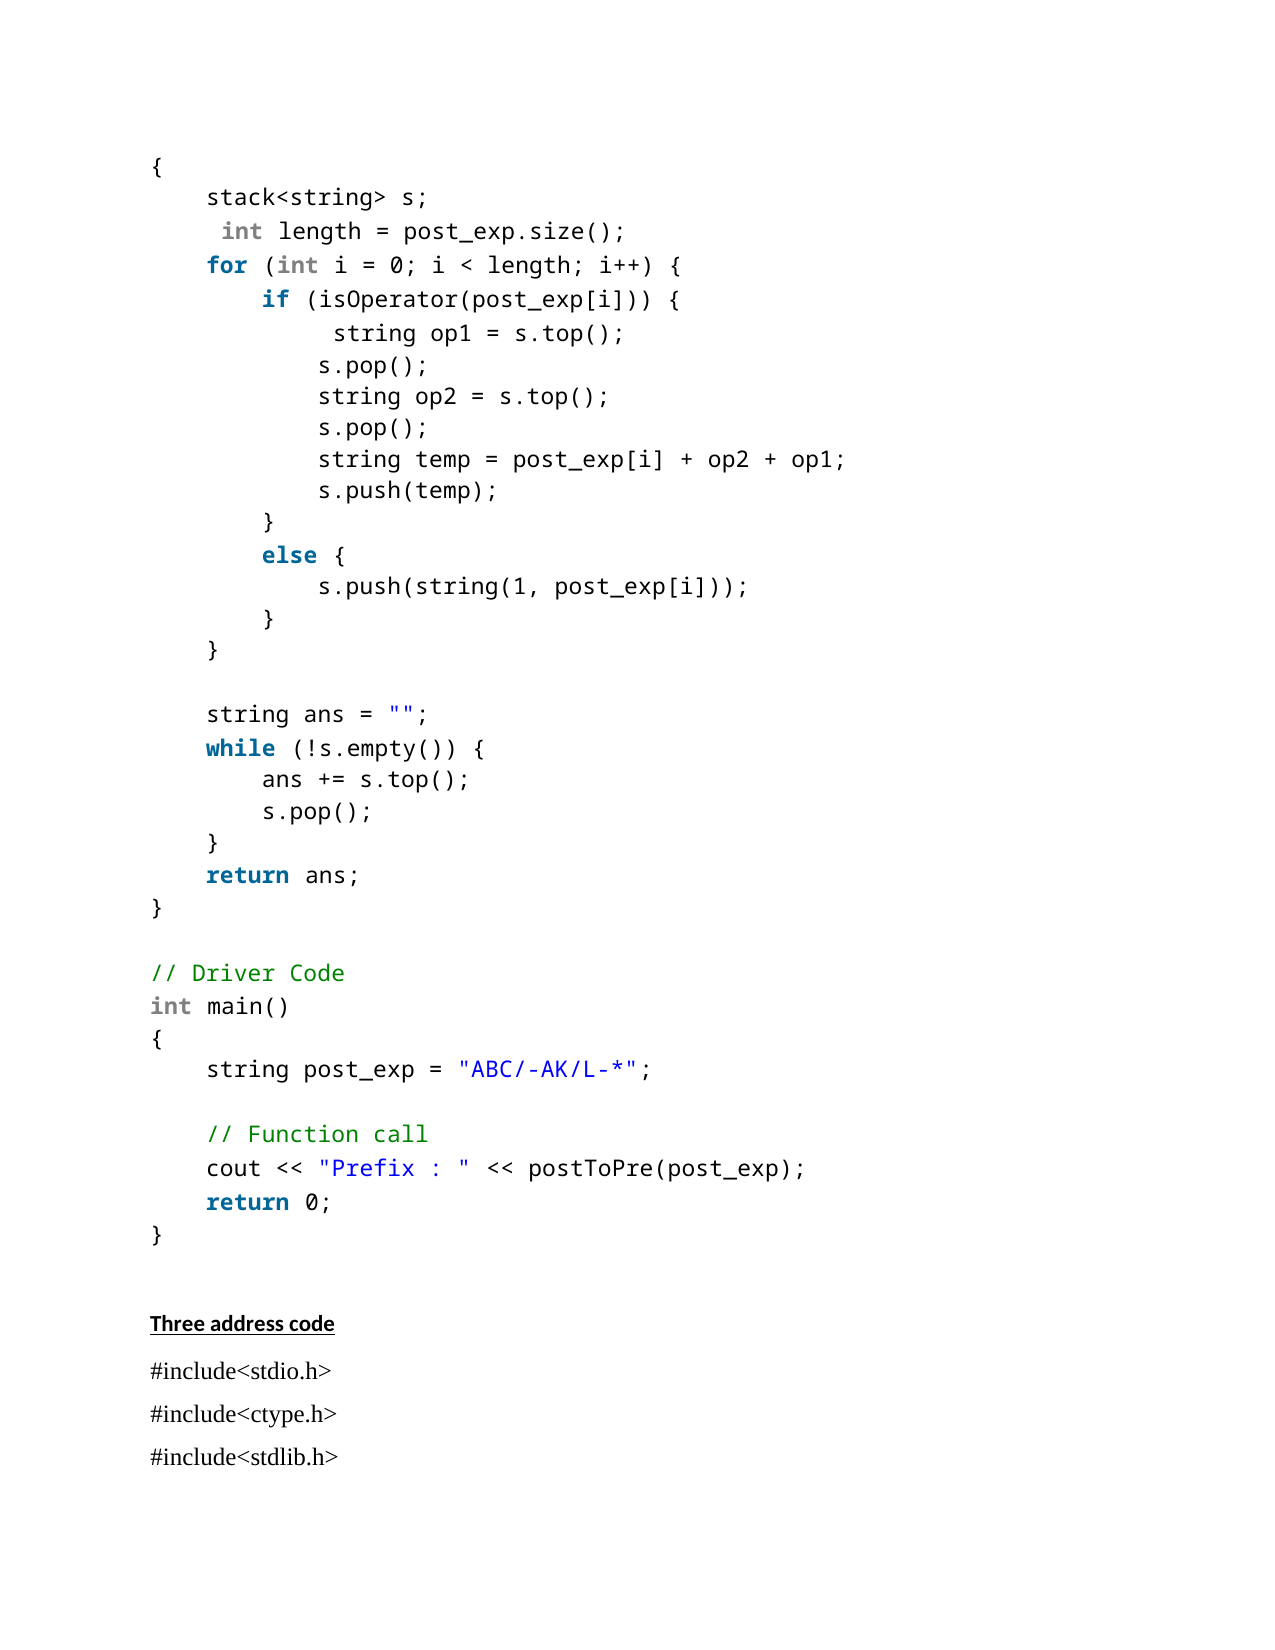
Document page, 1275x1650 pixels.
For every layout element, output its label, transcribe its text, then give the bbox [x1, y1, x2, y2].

text } [150, 891, 1125, 922]
text ans += s.top(); [150, 763, 1125, 795]
text s.push(string(1, post_exp[i])); [150, 570, 1125, 602]
text else { [150, 536, 1125, 570]
text s.pop(); [150, 349, 1125, 380]
text s.push(temp); [150, 474, 1125, 505]
text // Function call [150, 1118, 1125, 1150]
text #include<stdio.h> [150, 1356, 1125, 1385]
text { [150, 150, 1125, 181]
text // Driver Code [150, 957, 1125, 988]
text return ans; [150, 857, 1125, 891]
text string ans = ""; [150, 698, 1125, 729]
text #include<stdlib.h> [150, 1442, 1125, 1471]
text string op2 = s.top(); [150, 380, 1125, 411]
text int length = post_exp.size(); [150, 212, 1125, 247]
text s.pop(); [150, 795, 1125, 826]
text { [150, 1022, 1125, 1053]
text string post_exp = "ABC/-AK/L-*"; [150, 1053, 1125, 1084]
text while (!s.empty()) { [150, 729, 1125, 763]
text for (int i = 0; i < length; i++) { [150, 247, 1125, 281]
text #include<ctype.h> [150, 1399, 1125, 1428]
text } [150, 505, 1125, 536]
text } [150, 826, 1125, 857]
text } [150, 633, 1125, 664]
text s.pop(); [150, 411, 1125, 442]
text } [150, 602, 1125, 633]
text } [150, 1218, 1125, 1249]
text string temp = post_exp[i] + op2 + op1; [150, 442, 1125, 474]
text return 0; [150, 1184, 1125, 1218]
text cout << "Prefix : " << postToPre(post_exp); [150, 1150, 1125, 1184]
text if (isOperator(post_exp[i])) { [150, 281, 1125, 315]
text Three address code [150, 1309, 1125, 1337]
text string op1 = s.top(); [150, 315, 1125, 349]
text int main() [150, 988, 1125, 1022]
text stack<string> s; [150, 181, 1125, 212]
